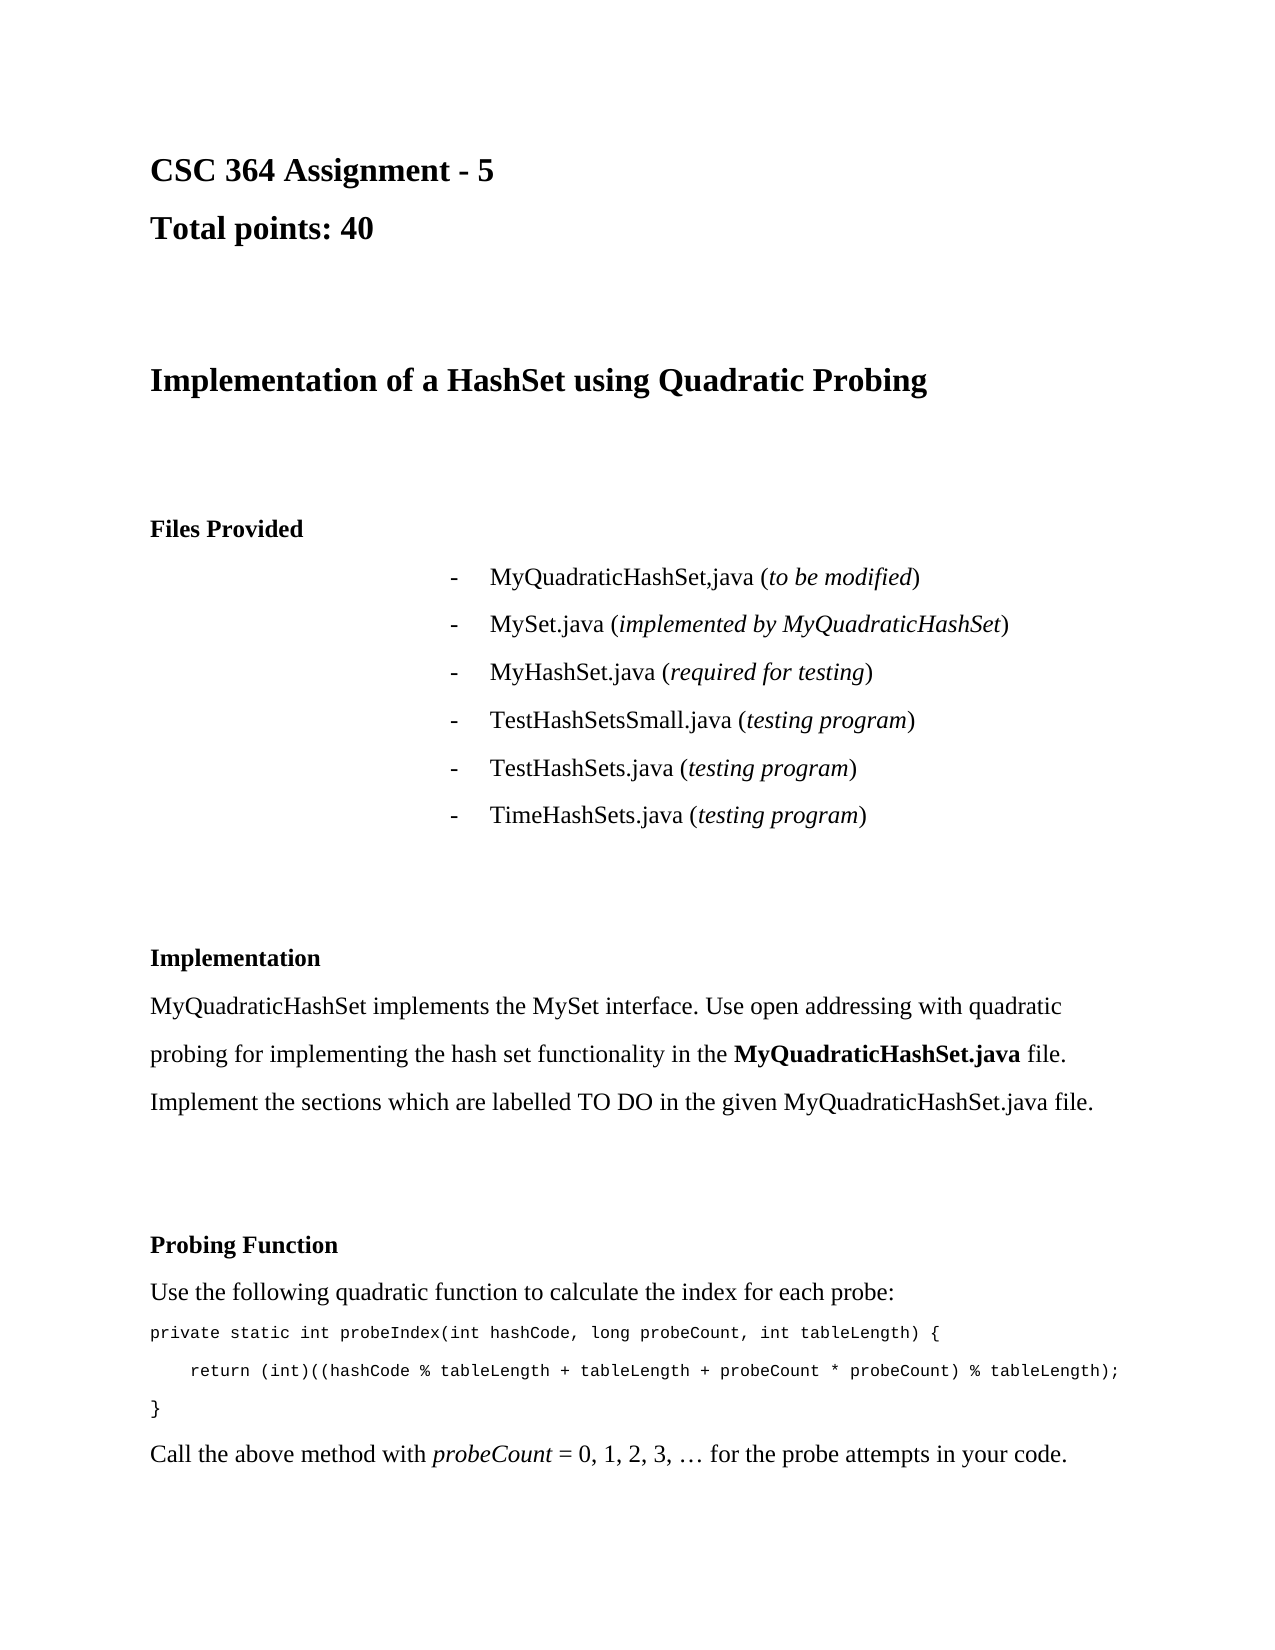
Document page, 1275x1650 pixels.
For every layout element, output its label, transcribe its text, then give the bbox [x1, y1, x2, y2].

text Implementation [150, 943, 1125, 972]
text Probing Function [150, 1230, 1125, 1258]
text Implement the sections which are labelled TO DO in the given MyQuadraticHashSet.java file. [150, 1087, 1125, 1115]
text - MyHashSet.java (required for testing) [375, 657, 1125, 686]
text private static int probeIndex(int hashCode, long probeCount, int tableLength) { [150, 1325, 1125, 1344]
text CSC 364 Assignment - 5 [150, 150, 1125, 188]
text probing for implementing the hash set functionality in the MyQuadraticHashSet.java file. [150, 1039, 1125, 1068]
text - TimeHashSets.java (testing program) [150, 800, 1125, 829]
text - TestHashSetsSmall.java (testing program) [375, 705, 1125, 734]
text MyQuadraticHashSet implements the MySet interface. Use open addressing with quadratic [150, 991, 1125, 1020]
text - MySet.java (implemented by MyQuadraticHashSet) [375, 609, 1125, 638]
text Call the above method with probeCount = 0, 1, 2, 3, … for the probe attempts in your code. [150, 1439, 1125, 1467]
text return (int)((hashCode % tableLength + tableLength + probeCount * probeCount) % tableLength); [150, 1362, 1125, 1381]
text Total points: 40 [150, 208, 1125, 246]
text - MyQuadraticHashSet,java (to be modified) [375, 562, 1125, 591]
text Files Provided [150, 514, 1125, 543]
text Implementation of a HashSet using Quadratic Probing [150, 361, 1125, 399]
text Use the following quadratic function to calculate the index for each probe: [150, 1277, 1125, 1306]
text - TestHashSets.java (testing program) [375, 753, 1125, 781]
text } [150, 1399, 1125, 1420]
